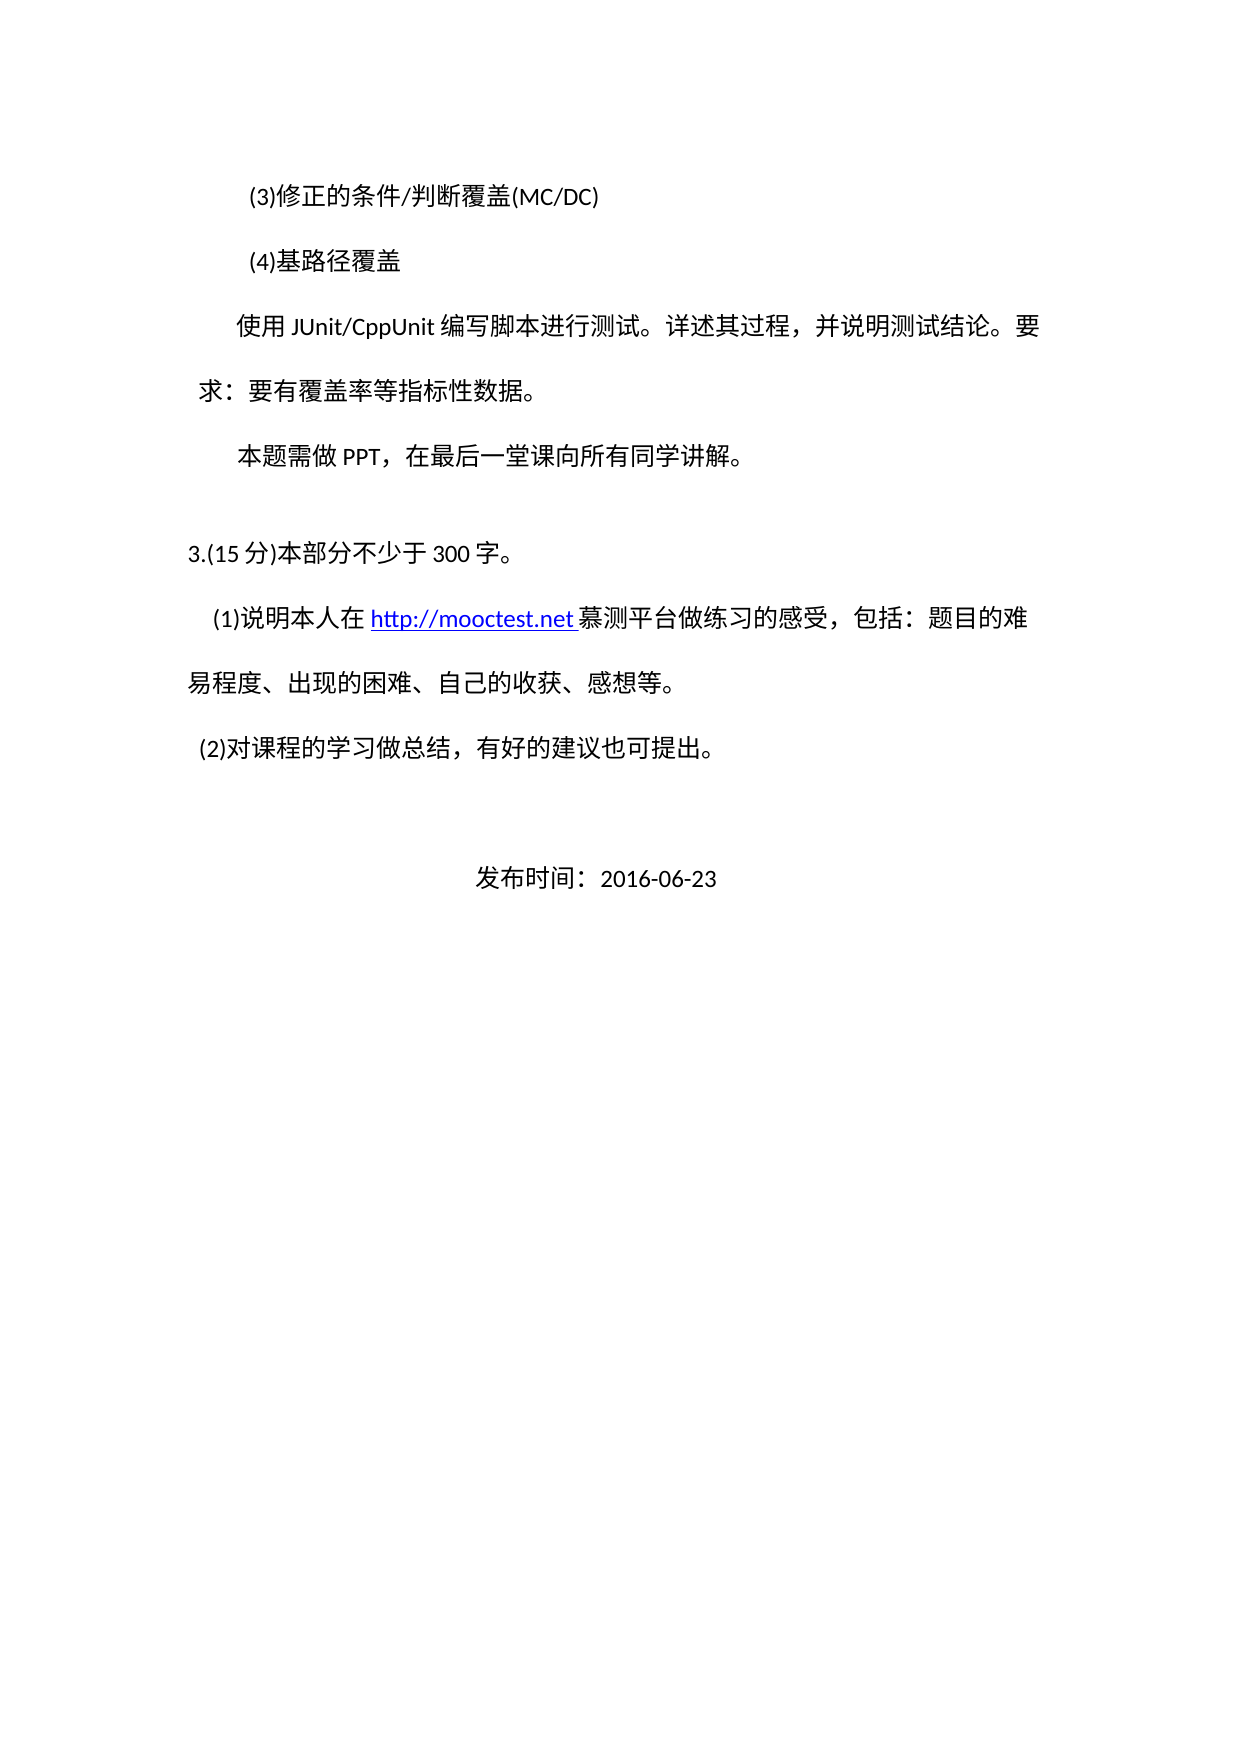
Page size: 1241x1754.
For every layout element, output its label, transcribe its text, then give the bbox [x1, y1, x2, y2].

text 本题需做PPT，在最后一堂课向所有同学讲解。 [187, 422, 1053, 487]
text (1)说明本人在http://mooctest.net慕测平台做练习的感受，包括：题目的难易程度、出现的困难、自己的收获、感想等。 [187, 584, 1053, 714]
text (3)修正的条件/判断覆盖(MC/DC) [198, 162, 1053, 227]
text (4)基路径覆盖 [198, 227, 1053, 292]
text (2)对课程的学习做总结，有好的建议也可提出。 [187, 714, 1053, 779]
text 使用JUnit/CppUnit编写脚本进行测试。详述其过程，并说明测试结论。要求：要有覆盖率等指标性数据。 [198, 292, 1053, 422]
text 发布时间：2016-06-23 [187, 844, 1053, 909]
text 3.(15分)本部分不少于300字。 [187, 519, 1053, 584]
